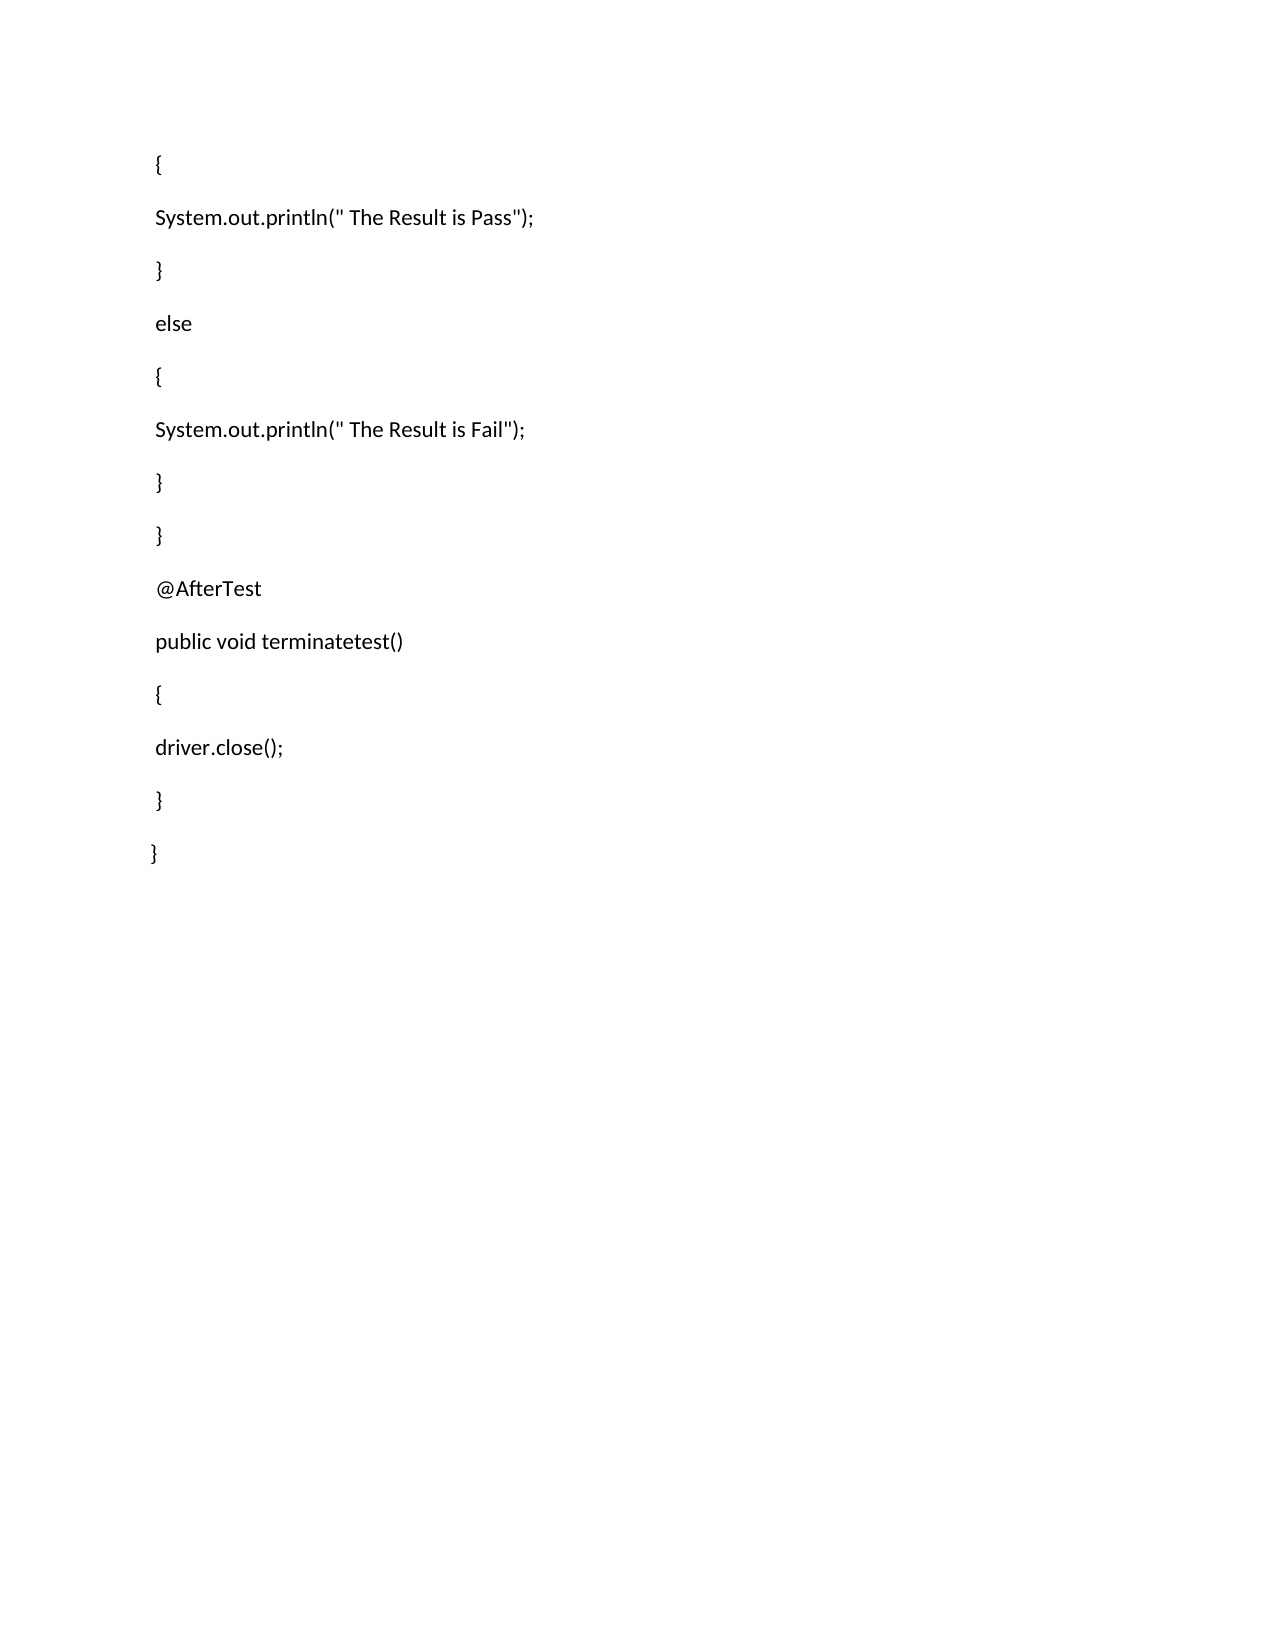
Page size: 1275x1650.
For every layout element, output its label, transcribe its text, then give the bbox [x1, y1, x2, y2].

text public void terminatetest() [150, 627, 1125, 655]
text @AfterTest [150, 574, 1125, 602]
text { [150, 680, 1125, 708]
text } [150, 256, 1125, 284]
text } [150, 786, 1125, 814]
text { [150, 362, 1125, 390]
text System.out.println(" The Result is Pass"); [150, 203, 1125, 231]
text } [150, 521, 1125, 549]
text { [150, 150, 1125, 178]
text driver.close(); [150, 733, 1125, 761]
text } [150, 468, 1125, 496]
text else [150, 309, 1125, 337]
text System.out.println(" The Result is Fail"); [150, 415, 1125, 443]
text } [150, 839, 1125, 867]
